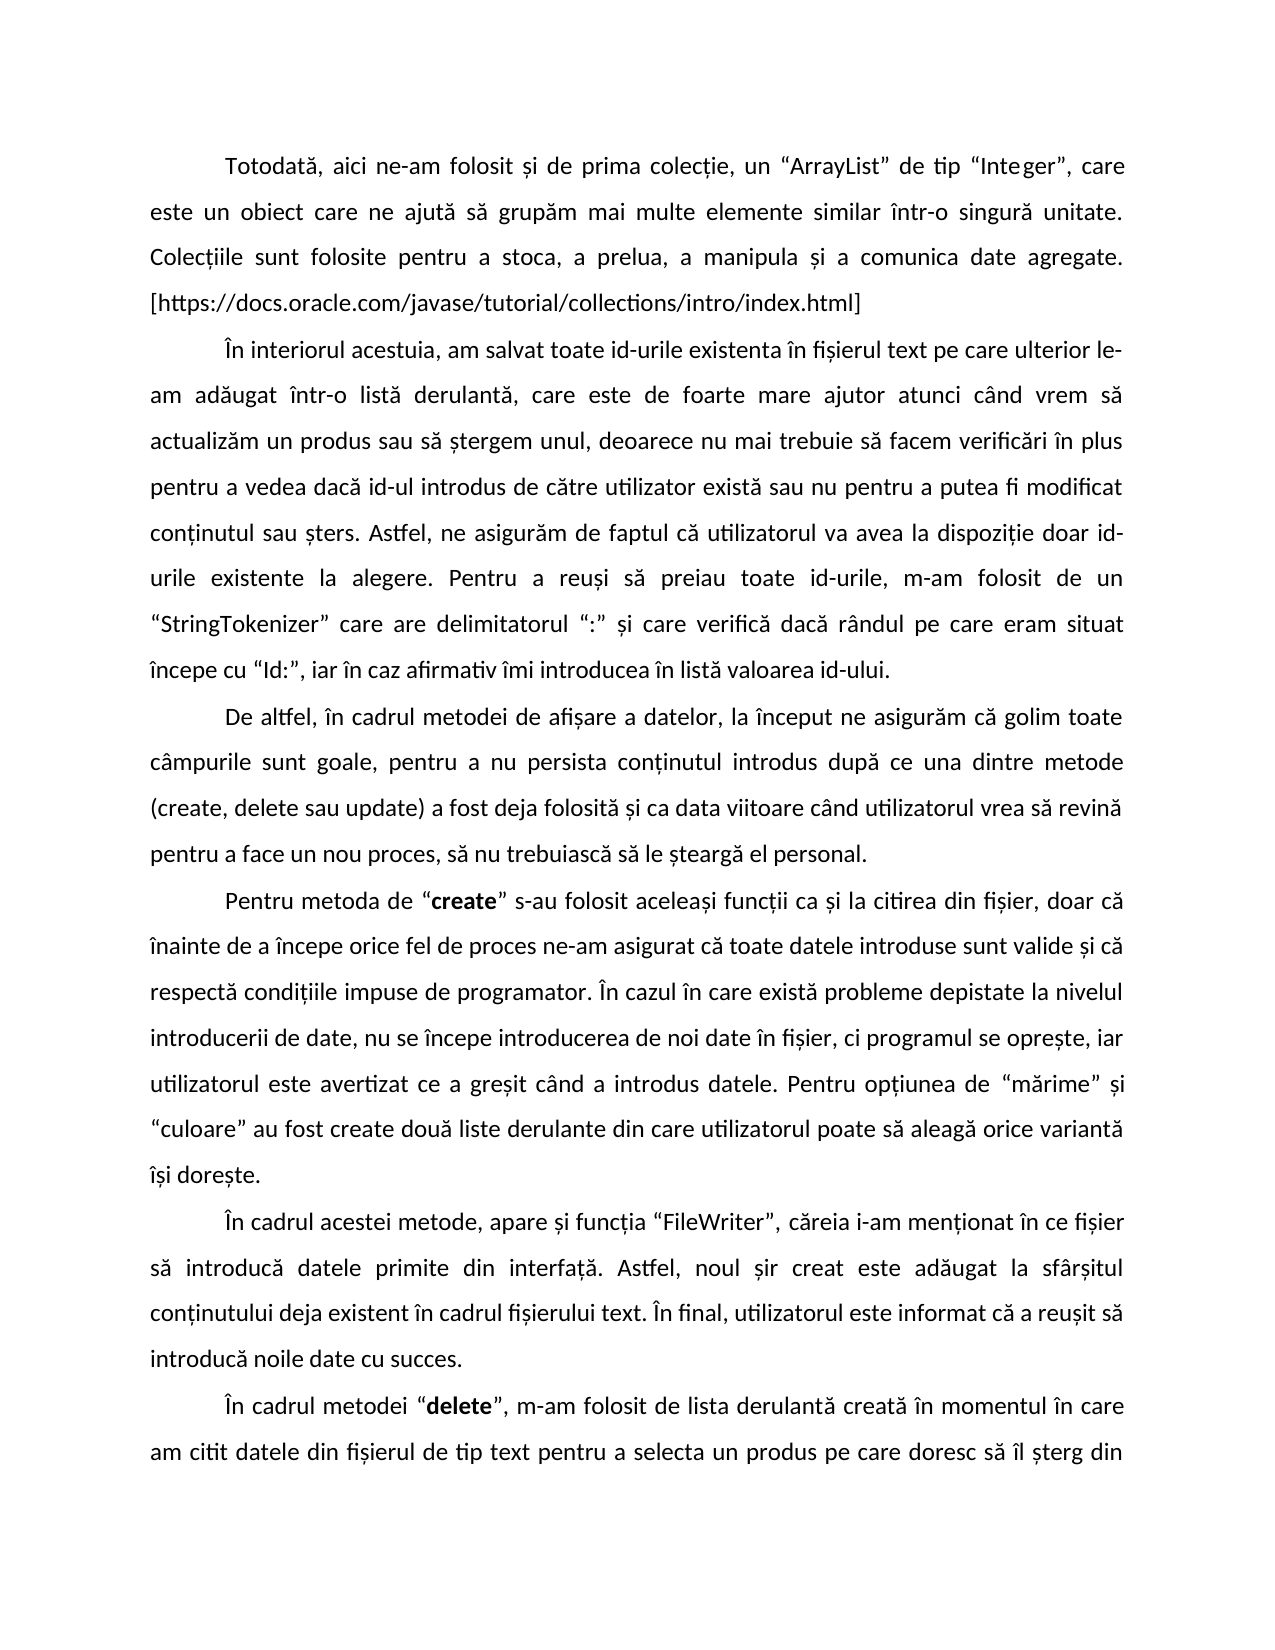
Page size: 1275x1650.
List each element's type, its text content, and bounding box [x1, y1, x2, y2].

text În cadrul acestei metode, apare și funcția “FileWriter”, căreia i-am menționat în ce fișier să introducă datele primite din interfață. Astfel, noul șir creat este adăugat la sfârșitul conținutului deja existent în cadrul fișierului text. În final, utilizatorul este informat că a reușit să introducă noile date cu succes. [150, 1206, 1125, 1374]
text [150, 1390, 1125, 1466]
text Pentru metoda de “create” s-au folosit aceleași funcții ca și la citirea din fișier, doar că înainte de a începe orice fel de proces ne-am asigurat că toate datele introduse sunt valide și că respectă condițiile impuse de programator. În cazul în care există probleme depistate la nivelul introducerii de date, nu se începe introducerea de noi date în fișier, ci programul se oprește, iar utilizatorul este avertizat ce a greșit când a introdus datele. Pentru opțiunea de “mărime” și “culoare” au fost create două liste derulante din care utilizatorul poate să aleagă orice variantă își dorește. [150, 885, 1125, 1190]
text În interiorul acestuia, am salvat toate id-urile existenta în fișierul text pe care ulterior le-am adăugat într-o listă derulantă, care este de foarte mare ajutor atunci când vrem să actualizăm un produs sau să ștergem unul, deoarece nu mai trebuie să facem verificări în plus pentru a vedea dacă id-ul introdus de către utilizator există sau nu pentru a putea fi modificat conținutul sau șters. Astfel, ne asigurăm de faptul că utilizatorul va avea la dispoziție doar id-urile existente la alegere. Pentru a reuși să preiau toate id-urile, m-am folosit de un “StringTokenizer” care are delimitatorul “:” și care verifică dacă rândul pe care eram situat începe cu “Id:”, iar în caz afirmativ îmi introducea în listă valoarea id-ului. [150, 334, 1125, 684]
text Totodată, aici ne-am folosit și de prima colecție, un “ArrayList” de tip “Integer”, care este un obiect care ne ajută să grupăm mai multe elemente similar într-o singură unitate. Colecțiile sunt folosite pentru a stoca, a prelua, a manipula și a comunica date agregate. [https://docs.oracle.com/javase/tutorial/collections/intro/index.html] [150, 150, 1125, 318]
text De altfel, în cadrul metodei de afișare a datelor, la început ne asigurăm că golim toate câmpurile sunt goale, pentru a nu persista conținutul introdus după ce una dintre metode (create, delete sau update) a fost deja folosită și ca data viitoare când utilizatorul vrea să revină pentru a face un nou proces, să nu trebuiască să le șteargă el personal. [150, 701, 1125, 868]
